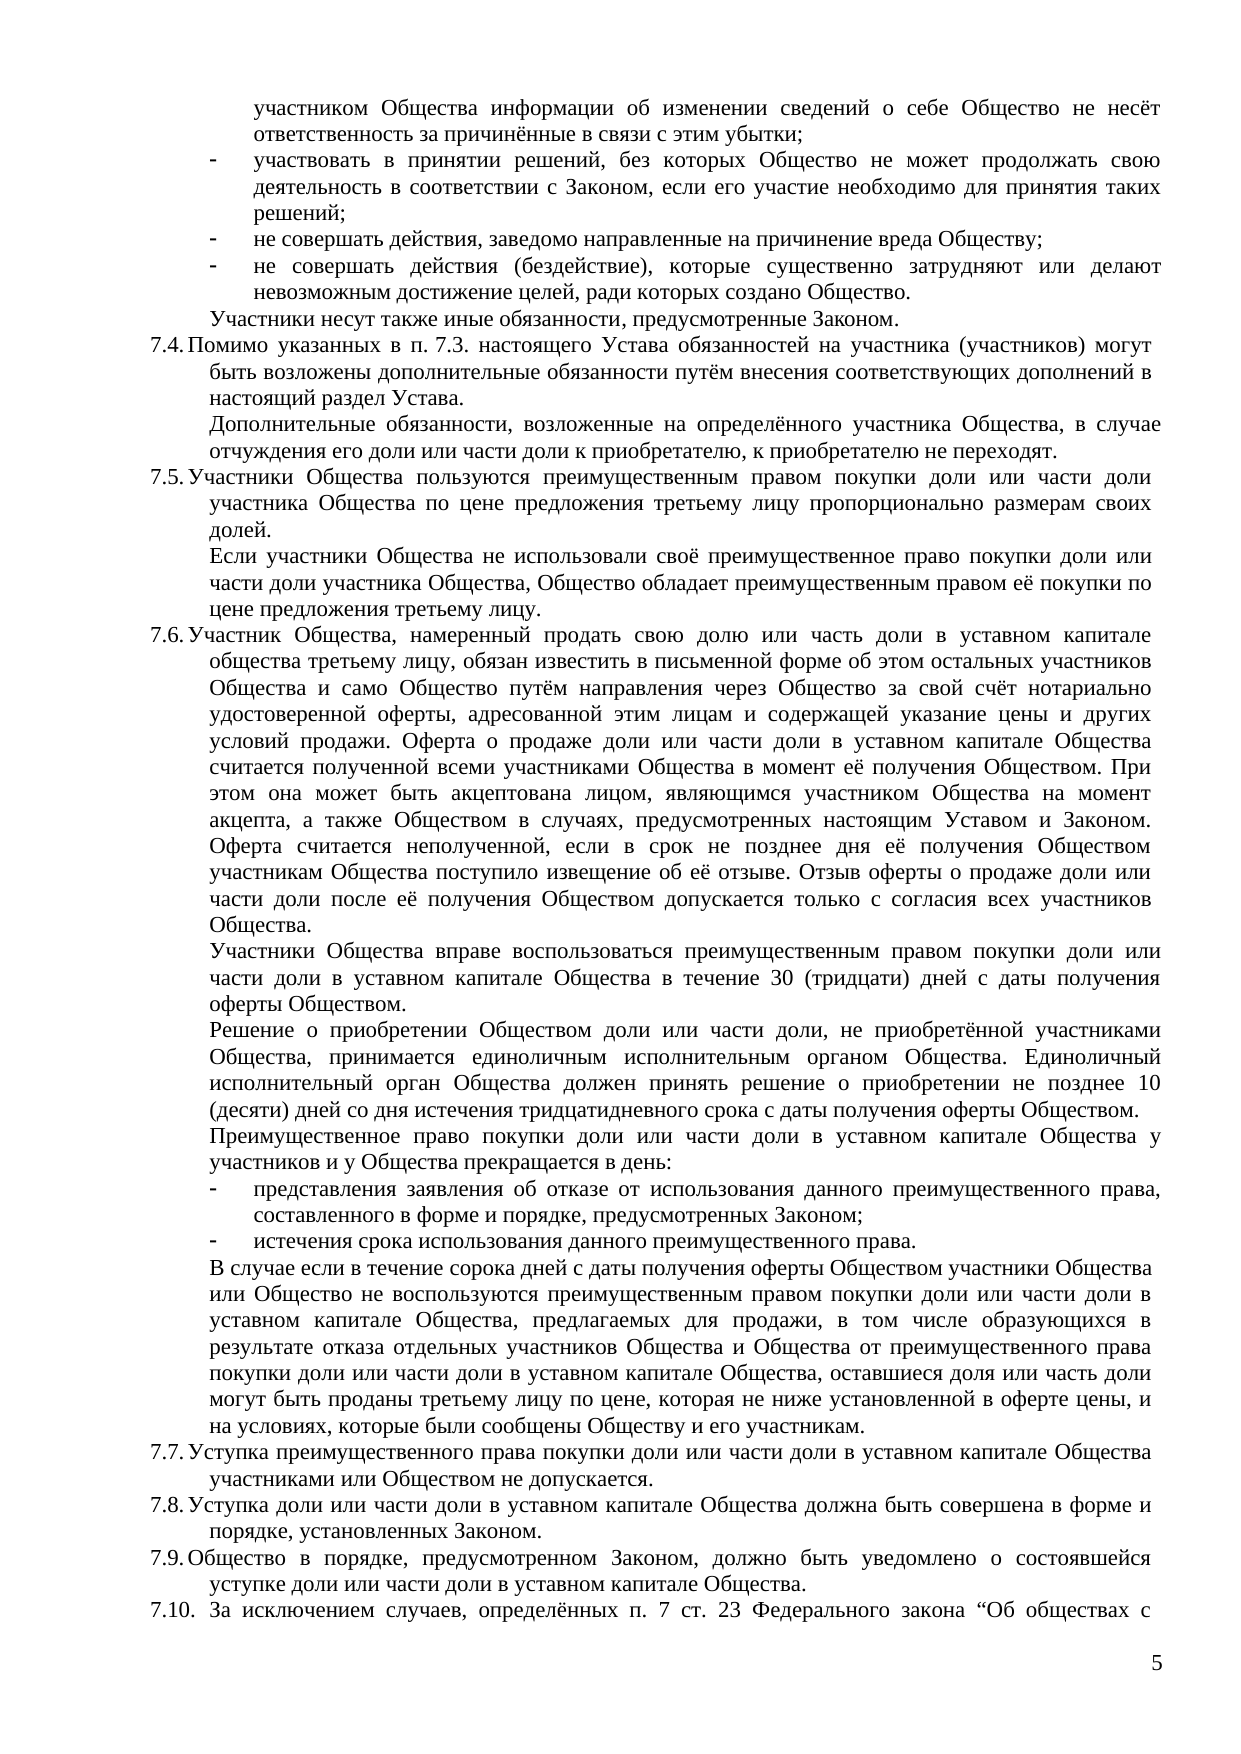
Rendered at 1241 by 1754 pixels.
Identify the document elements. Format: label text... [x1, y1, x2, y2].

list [150, 1596, 1153, 1623]
text Участники Общества вправе воспользоваться преимущественным правом покупки доли или части доли в уставном капитале Общества в течение 30 (тридцати) дней с даты получения оферты Обществом. [209, 937, 1162, 1017]
text Участники несут также иные обязанности, предусмотренные Законом. [209, 305, 1162, 331]
list Уступка доли или части доли в уставном капитале Общества должна быть совершена в форме и порядке, установленных Законом. [150, 1491, 1153, 1544]
list участвовать в принятии решений, без которых Общество не может продолжать свою деятельность в соответствии с Законом, если его участие необходимо для принятия таких решений; [209, 146, 1162, 225]
text Преимущественное право покупки доли или части доли в уставном капитале Общества у участников и у Общества прекращается в день: [209, 1122, 1162, 1175]
list Общество в порядке, предусмотренном Законом, должно быть уведомлено о состоявшейся уступке доли или части доли в уставном капитале Общества. [150, 1544, 1153, 1596]
text Дополнительные обязанности, возложенные на определённого участника Общества, в случае отчуждения его доли или части доли к приобретателю, к приобретателю не переходят. [209, 410, 1162, 463]
list Участник Общества, намеренный продать свою долю или часть доли в уставном капитале общества третьему лицу, обязан известить в письменной форме об этом остальных участников Общества и само Общество путём направления через Общество за свой счёт нотариально удостоверенной оферты, адресованной этим лицам и содержащей указание цены и других условий продажи. Оферта о продаже доли или части доли в уставном капитале Общества считается полученной всеми участниками Общества в момент её получения Обществом. При этом она может быть акцептована лицом, являющимся участником Общества на момент акцепта, а также Обществом в случаях, предусмотренных настоящим Уставом и Законом. Оферта считается неполученной, если в срок не позднее дня её получения Обществом участникам Общества поступило извещение об её отзыве. Отзыв оферты о продаже доли или части доли после её получения Обществом допускается только с согласия всех участников Общества. [150, 621, 1153, 937]
list не совершать действия (бездействие), которые существенно затрудняют или делают невозможным достижение целей, ради которых создано Общество. [209, 252, 1162, 304]
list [209, 94, 1162, 146]
list Участники Общества пользуются преимущественным правом покупки доли или части доли участника Общества по цене предложения третьему лицу пропорционально размерам своих долей. [150, 463, 1153, 542]
list Уступка преимущественного права покупки доли или части доли в уставном капитале Общества участниками или Обществом не допускается. [150, 1438, 1153, 1491]
text Если участники Общества не использовали своё преимущественное право покупки доли или части доли участника Общества, Общество обладает преимущественным правом её покупки по цене предложения третьему лицу. [209, 542, 1153, 621]
list истечения срока использования данного преимущественного права. [209, 1227, 1162, 1254]
list Помимо указанных в п. 7.3. настоящего Устава обязанностей на участника (участников) могут быть возложены дополнительные обязанности путём внесения соответствующих дополнений в настоящий раздел Устава. [150, 331, 1153, 410]
text Решение о приобретении Обществом доли или части доли, не приобретённой участниками Общества, принимается единоличным исполнительным органом Общества. Единоличный исполнительный орган Общества должен принять решение о приобретении не позднее 10 (десяти) дней со дня истечения тридцатидневного срока с даты получения оферты Обществом. [209, 1017, 1162, 1122]
text В случае если в течение сорока дней с даты получения оферты Обществом участники Общества или Общество не воспользуются преимущественным правом покупки доли или части доли в уставном капитале Общества, предлагаемых для продажи, в том числе образующихся в результате отказа отдельных участников Общества и Общества от преимущественного права покупки доли или части доли в уставном капитале Общества, оставшиеся доля или часть доли могут быть проданы третьему лицу по цене, которая не ниже установленной в оферте цены, и на условиях, которые были сообщены Обществу и его участникам. [209, 1254, 1153, 1438]
list не совершать действия, заведомо направленные на причинение вреда Обществу; [209, 225, 1162, 252]
list представления заявления об отказе от использования данного преимущественного права, составленного в форме и порядке, предусмотренных Законом; [209, 1175, 1162, 1227]
